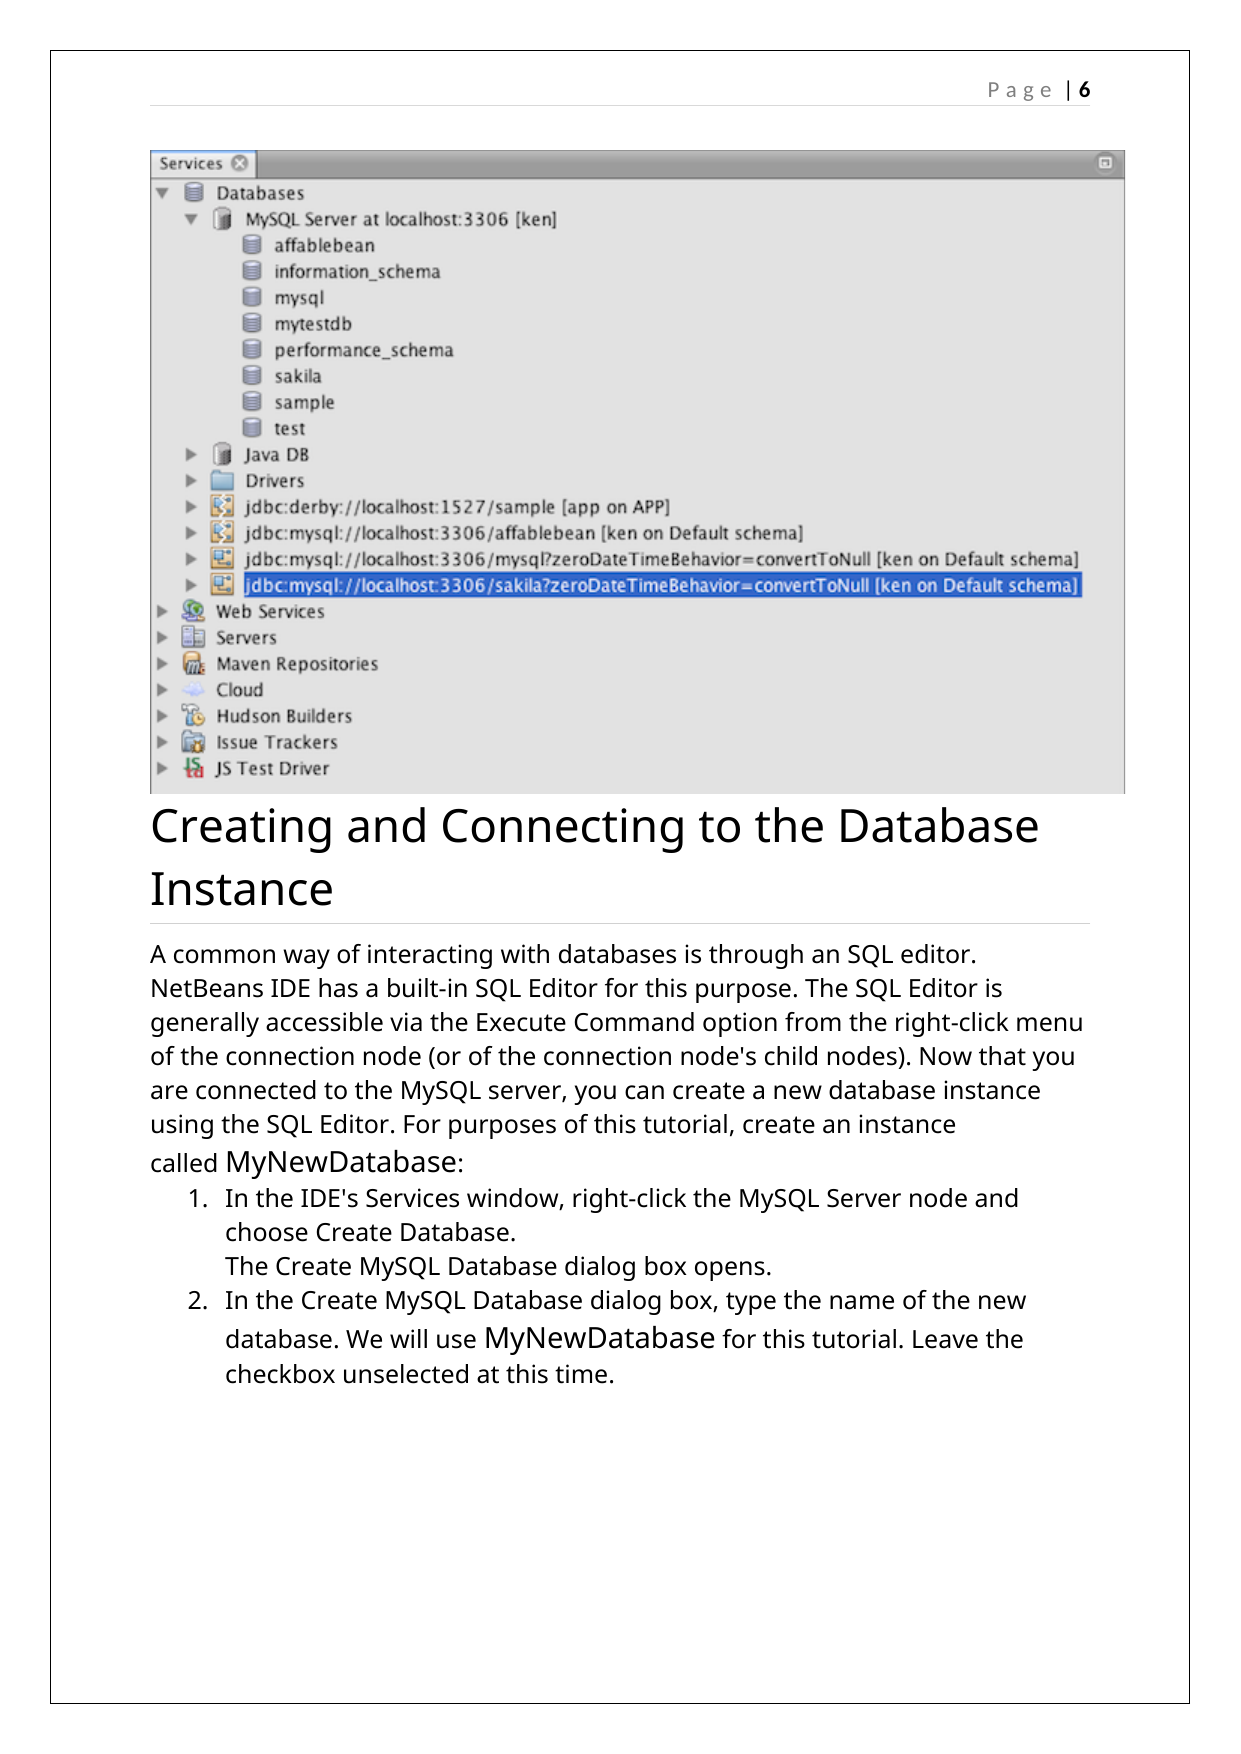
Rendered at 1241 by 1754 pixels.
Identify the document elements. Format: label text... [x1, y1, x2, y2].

text The Create MySQL Database dialog box opens. [225, 1249, 1090, 1283]
list In the IDE's Services window, right-click the MySQL Server node and choose Create Database. [187, 1181, 1090, 1249]
subtitle Creating and Connecting to the Database Instance [150, 794, 1090, 923]
list In the Create MySQL Database dialog box, type the name of the new database. We will use MyNewDatabase for this tutorial. Leave the checkbox unselected at this time. [187, 1283, 1090, 1391]
text A common way of interacting with databases is through an SQL editor. NetBeans IDE has a built-in SQL Editor for this purpose. The SQL Editor is generally accessible via the Execute Command option from the right-click menu of the connection node (or of the connection node's child nodes). Now that you are connected to the MySQL server, you can create a new database instance using the SQL Editor. For purposes of this tutorial, create an instance called MyNewDatabase: [150, 937, 1090, 1181]
picture [150, 150, 1125, 794]
